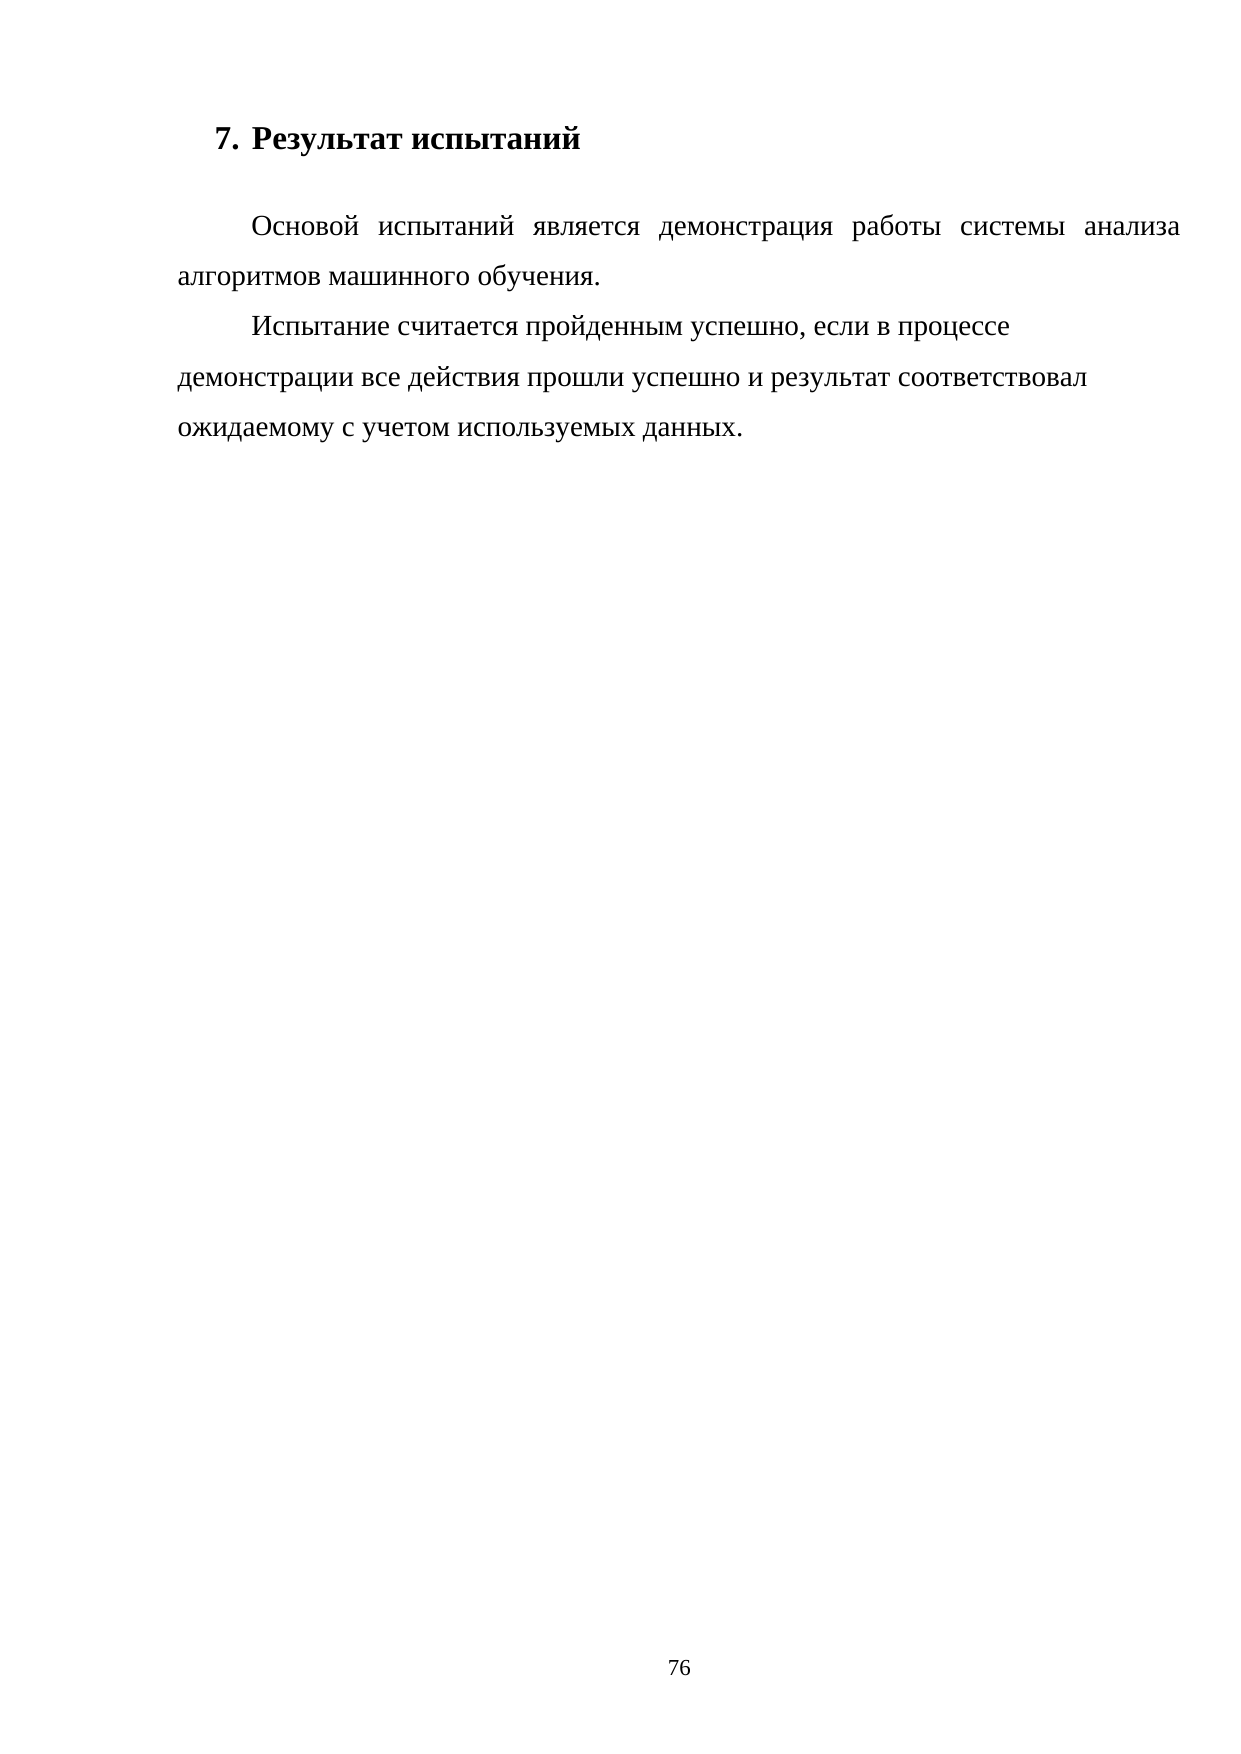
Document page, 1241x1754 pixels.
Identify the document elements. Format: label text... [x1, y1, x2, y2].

text Испытание считается пройденным успешно, если в процессе демонстрации все действия прошли успешно и результат соответствовал ожидаемому с учетом используемых данных. [177, 308, 1181, 443]
text Основой испытаний является демонстрация работы системы анализа алгоритмов машинного обучения. [177, 208, 1181, 292]
